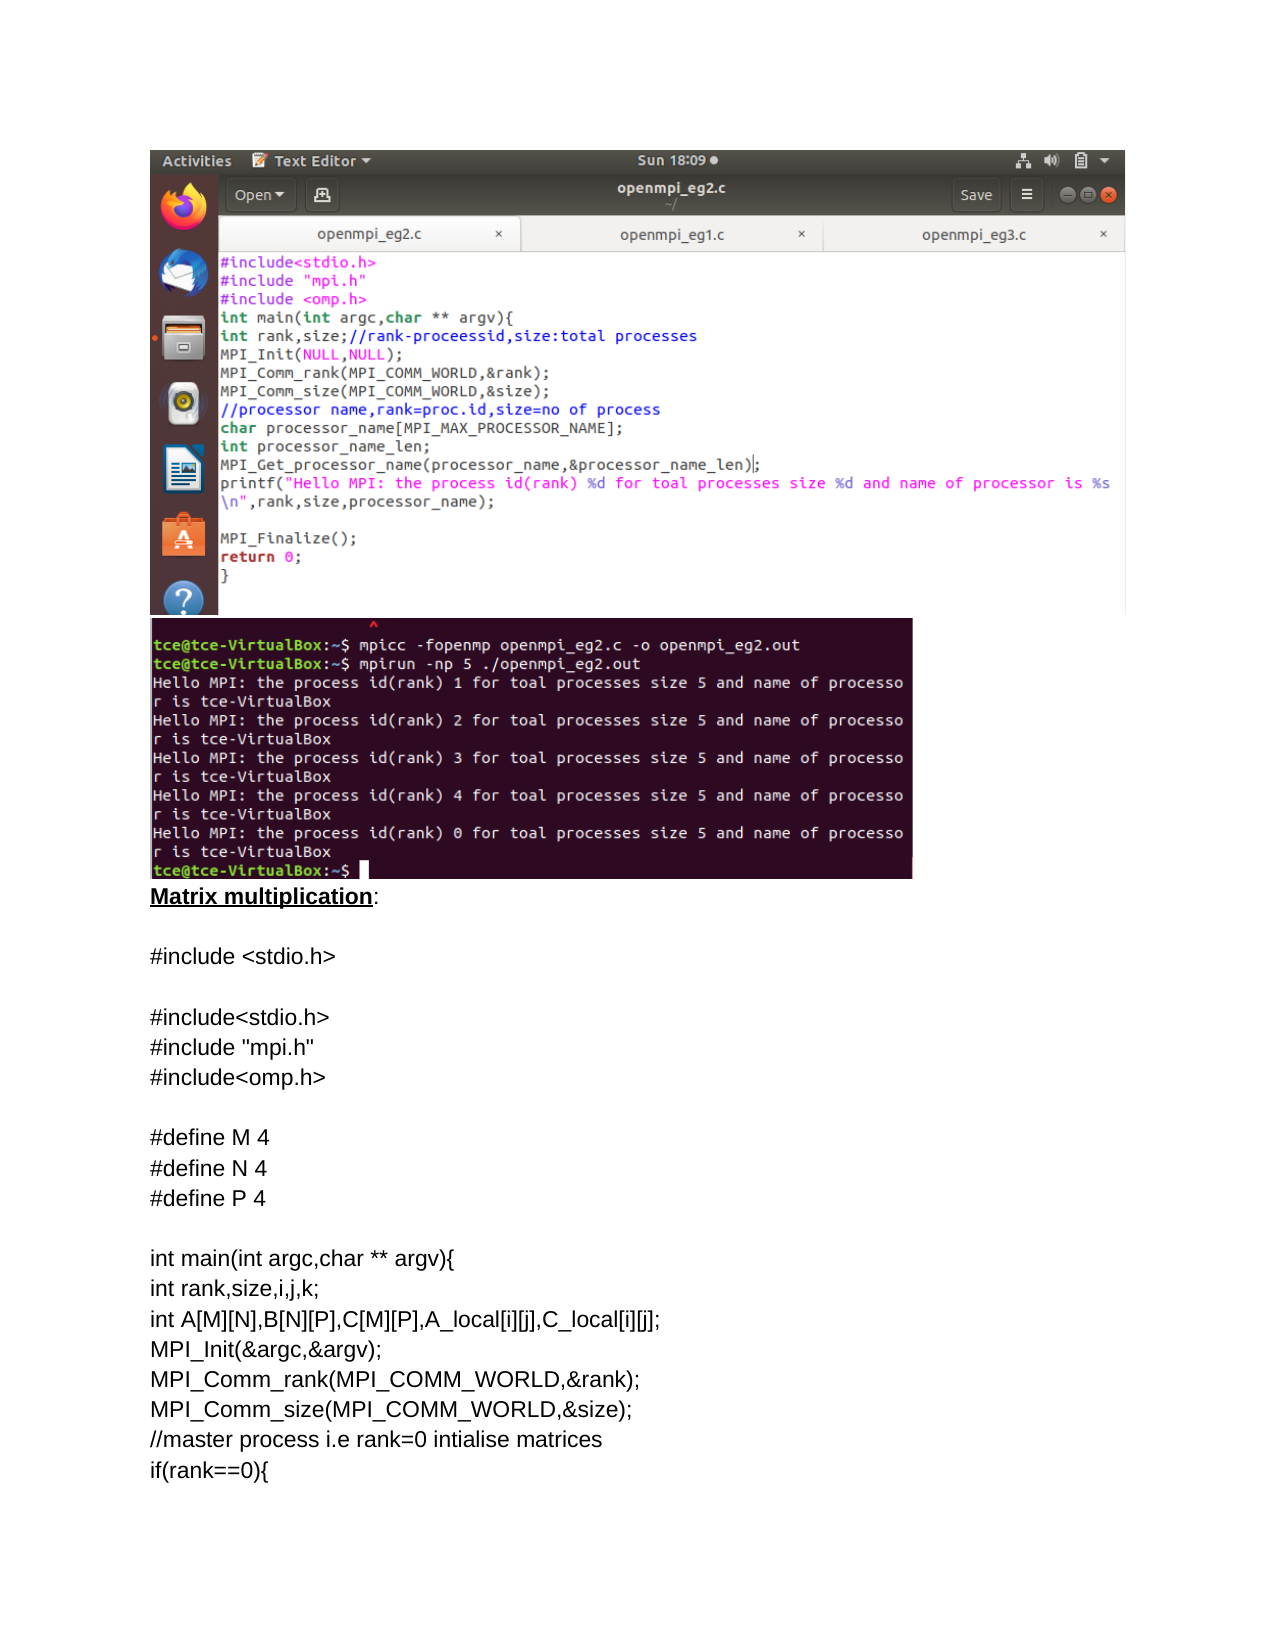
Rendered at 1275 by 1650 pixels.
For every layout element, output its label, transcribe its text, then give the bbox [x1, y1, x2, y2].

text #include<stdio.h> [150, 1003, 1125, 1030]
text #define N 4 [150, 1154, 1125, 1181]
text int rank,size,i,j,k; [150, 1275, 1125, 1302]
text //master process i.e rank=0 intialise matrices [150, 1426, 1125, 1453]
text if(rank==0){ [150, 1457, 1125, 1483]
text #include "mpi.h" [150, 1034, 1125, 1060]
text #include <stdio.h> [150, 943, 1125, 969]
text MPI_Comm_rank(MPI_COMM_WORLD,&rank); [150, 1366, 1125, 1392]
text int A[M][N],B[N][P],C[M][P],A_local[i][j],C_local[i][j]; [150, 1306, 1125, 1332]
picture [150, 150, 1125, 615]
text MPI_Comm_size(MPI_COMM_WORLD,&size); [150, 1396, 1125, 1423]
text #include<omp.h> [150, 1064, 1125, 1090]
picture [150, 618, 913, 879]
text int main(int argc,char ** argv){ [150, 1245, 1125, 1272]
text #define M 4 [150, 1124, 1125, 1151]
text #define P 4 [150, 1185, 1125, 1211]
text MPI_Init(&argc,&argv); [150, 1336, 1125, 1362]
text Matrix multiplication: [150, 883, 1125, 909]
